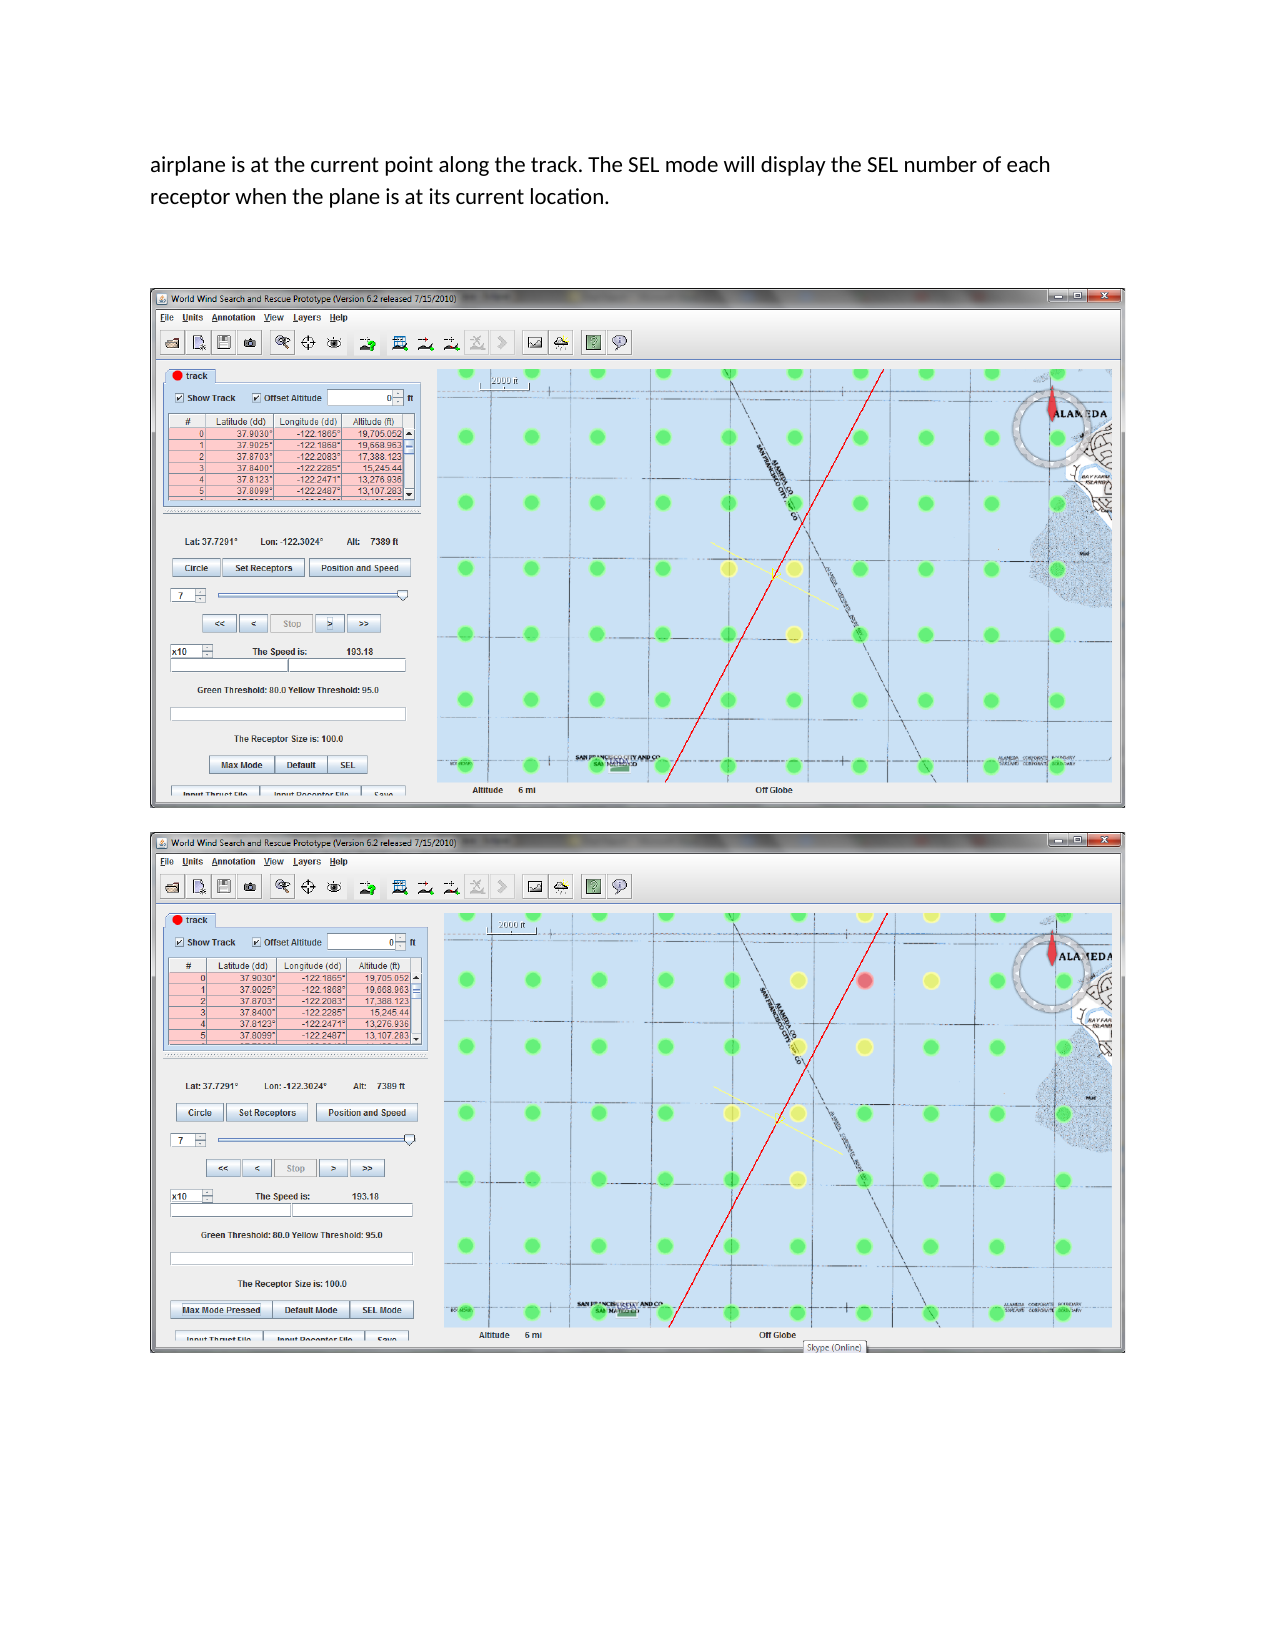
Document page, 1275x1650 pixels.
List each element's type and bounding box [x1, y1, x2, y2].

picture [150, 832, 1125, 1353]
picture [150, 288, 1125, 808]
text [150, 150, 1125, 210]
